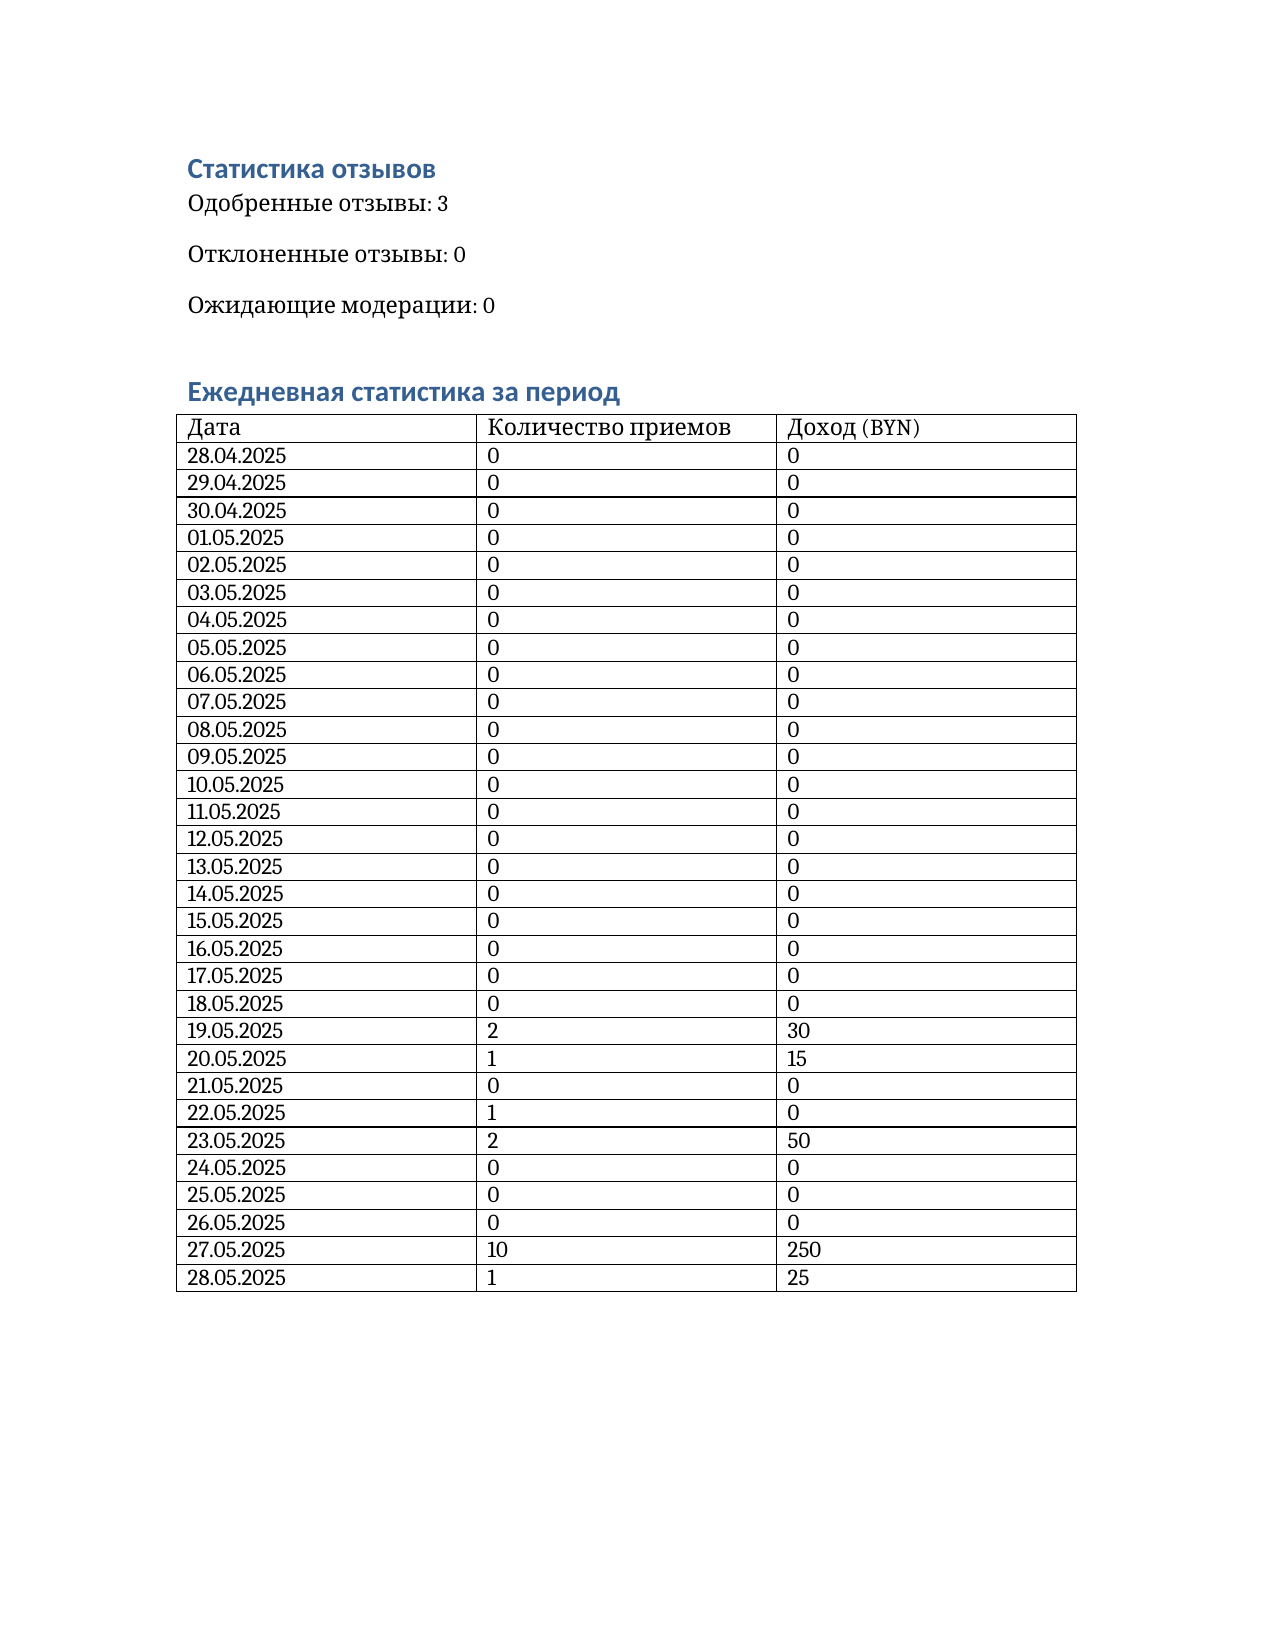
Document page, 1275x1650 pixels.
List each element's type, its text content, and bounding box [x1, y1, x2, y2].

table_cell 0 [777, 963, 1076, 989]
table_cell 10 [477, 1237, 776, 1263]
table_cell 0 [477, 552, 776, 578]
table_cell 2 [477, 1018, 776, 1044]
table_cell 19.05.2025 [177, 1018, 476, 1044]
table_cell 30.04.2025 [177, 498, 476, 524]
table_cell 0 [477, 498, 776, 524]
table_cell 0 [477, 1182, 776, 1209]
table_cell 0 [477, 634, 776, 661]
table_cell 15.05.2025 [177, 908, 476, 935]
table_cell 0 [777, 1210, 1076, 1236]
text Одобренные отзывы: 3 [187, 191, 1087, 217]
table_cell 0 [777, 470, 1076, 496]
table_cell 0 [477, 854, 776, 880]
table_cell 28.05.2025 [177, 1265, 476, 1291]
table_cell 0 [477, 525, 776, 551]
table_cell 25.05.2025 [177, 1182, 476, 1209]
table_cell 0 [777, 854, 1076, 880]
table_cell 21.05.2025 [177, 1073, 476, 1099]
table_cell 0 [477, 744, 776, 770]
table_cell 0 [777, 689, 1076, 716]
table_cell 16.05.2025 [177, 936, 476, 962]
table_cell 250 [777, 1237, 1076, 1263]
table_cell 0 [477, 580, 776, 606]
table_cell 0 [777, 799, 1076, 825]
table_cell 0 [777, 1073, 1076, 1099]
table_cell 29.04.2025 [177, 470, 476, 496]
table_cell 01.05.2025 [177, 525, 476, 551]
table_cell 22.05.2025 [177, 1100, 476, 1126]
table_cell 23.05.2025 [177, 1128, 476, 1154]
table_cell 0 [477, 936, 776, 962]
table_cell 04.05.2025 [177, 607, 476, 633]
table_cell 30 [777, 1018, 1076, 1044]
table_cell 11.05.2025 [177, 799, 476, 825]
table_cell 27.05.2025 [177, 1237, 476, 1263]
table_cell 0 [477, 908, 776, 935]
table_header Дата [177, 415, 476, 442]
table_cell 0 [777, 717, 1076, 743]
table_cell 28.04.2025 [177, 443, 476, 469]
table_cell 0 [777, 744, 1076, 770]
table_cell 0 [777, 580, 1076, 606]
table_cell 09.05.2025 [177, 744, 476, 770]
text Отклоненные отзывы: 0 [187, 242, 1087, 268]
table_cell 25 [777, 1265, 1076, 1291]
table_cell 12.05.2025 [177, 826, 476, 852]
table_cell 20.05.2025 [177, 1045, 476, 1072]
table_cell 1 [477, 1265, 776, 1291]
table_cell 0 [477, 799, 776, 825]
table_cell 17.05.2025 [177, 963, 476, 989]
table_cell 10.05.2025 [177, 771, 476, 798]
table_cell 18.05.2025 [177, 991, 476, 1017]
table_cell 0 [477, 1210, 776, 1236]
table_cell 0 [777, 936, 1076, 962]
table_cell 26.05.2025 [177, 1210, 476, 1236]
table_cell 03.05.2025 [177, 580, 476, 606]
table_cell 0 [477, 470, 776, 496]
table_cell 0 [777, 771, 1076, 798]
table_cell 0 [777, 991, 1076, 1017]
table_cell 0 [777, 552, 1076, 578]
table_cell 0 [477, 689, 776, 716]
table_cell 0 [777, 1100, 1076, 1126]
table_cell 15 [777, 1045, 1076, 1072]
table_cell 0 [477, 717, 776, 743]
table_cell 50 [777, 1128, 1076, 1154]
table_cell 1 [477, 1100, 776, 1126]
table_cell 0 [477, 826, 776, 852]
table_cell 06.05.2025 [177, 662, 476, 688]
table_cell 0 [777, 826, 1076, 852]
table_cell 14.05.2025 [177, 881, 476, 907]
table_cell 13.05.2025 [177, 854, 476, 880]
table_cell 0 [477, 991, 776, 1017]
table_cell 0 [777, 881, 1076, 907]
table_cell 0 [477, 662, 776, 688]
table_cell 0 [777, 662, 1076, 688]
table_cell 0 [477, 607, 776, 633]
table_header Доход (BYN) [777, 415, 1076, 442]
table_cell 07.05.2025 [177, 689, 476, 716]
table_cell 0 [777, 1155, 1076, 1181]
table_cell 0 [477, 963, 776, 989]
table_cell 0 [777, 443, 1076, 469]
subtitle Ежедневная статистика за период [187, 373, 1087, 409]
table_cell 0 [777, 1182, 1076, 1209]
table_cell 24.05.2025 [177, 1155, 476, 1181]
table_cell 0 [477, 881, 776, 907]
table_cell 0 [477, 771, 776, 798]
table_cell 02.05.2025 [177, 552, 476, 578]
table_cell 0 [477, 1155, 776, 1181]
table_cell 0 [777, 908, 1076, 935]
table_cell 08.05.2025 [177, 717, 476, 743]
table_cell 0 [777, 607, 1076, 633]
table_cell 0 [777, 634, 1076, 661]
table_cell 0 [777, 525, 1076, 551]
table_cell 1 [477, 1045, 776, 1072]
table_cell 0 [777, 498, 1076, 524]
table_header Количество приемов [477, 415, 776, 442]
table_cell 0 [477, 1073, 776, 1099]
table_cell 2 [477, 1128, 776, 1154]
subtitle Статистика отзывов [187, 150, 1087, 186]
text Ожидающие модерации: 0 [187, 293, 1087, 319]
table_cell 0 [477, 443, 776, 469]
table_cell 05.05.2025 [177, 634, 476, 661]
